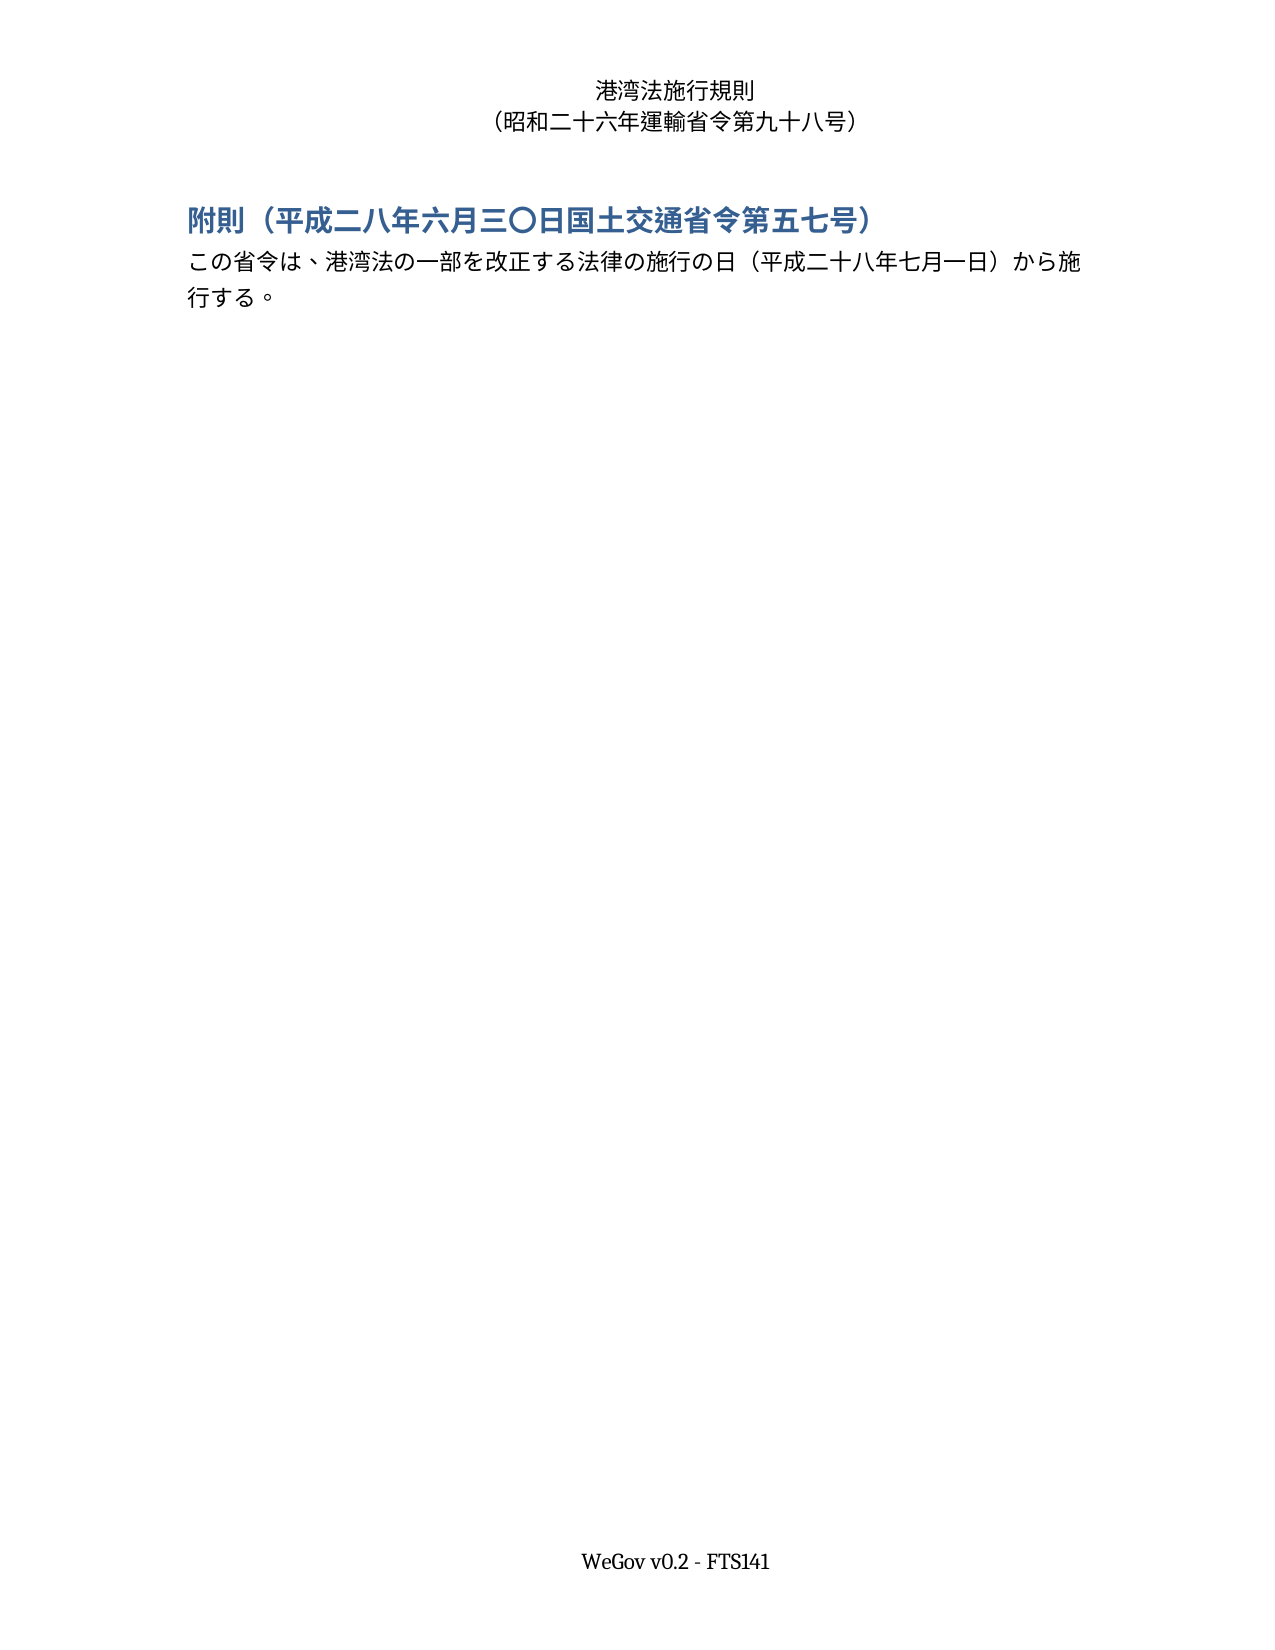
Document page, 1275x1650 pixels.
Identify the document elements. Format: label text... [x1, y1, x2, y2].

text この省令は、港湾法の一部を改正する法律の施行の日（平成二十八年七月一日）から施行する。 [187, 246, 1087, 313]
subtitle 附則（平成二八年六月三〇日国土交通省令第五七号） [187, 200, 1087, 240]
